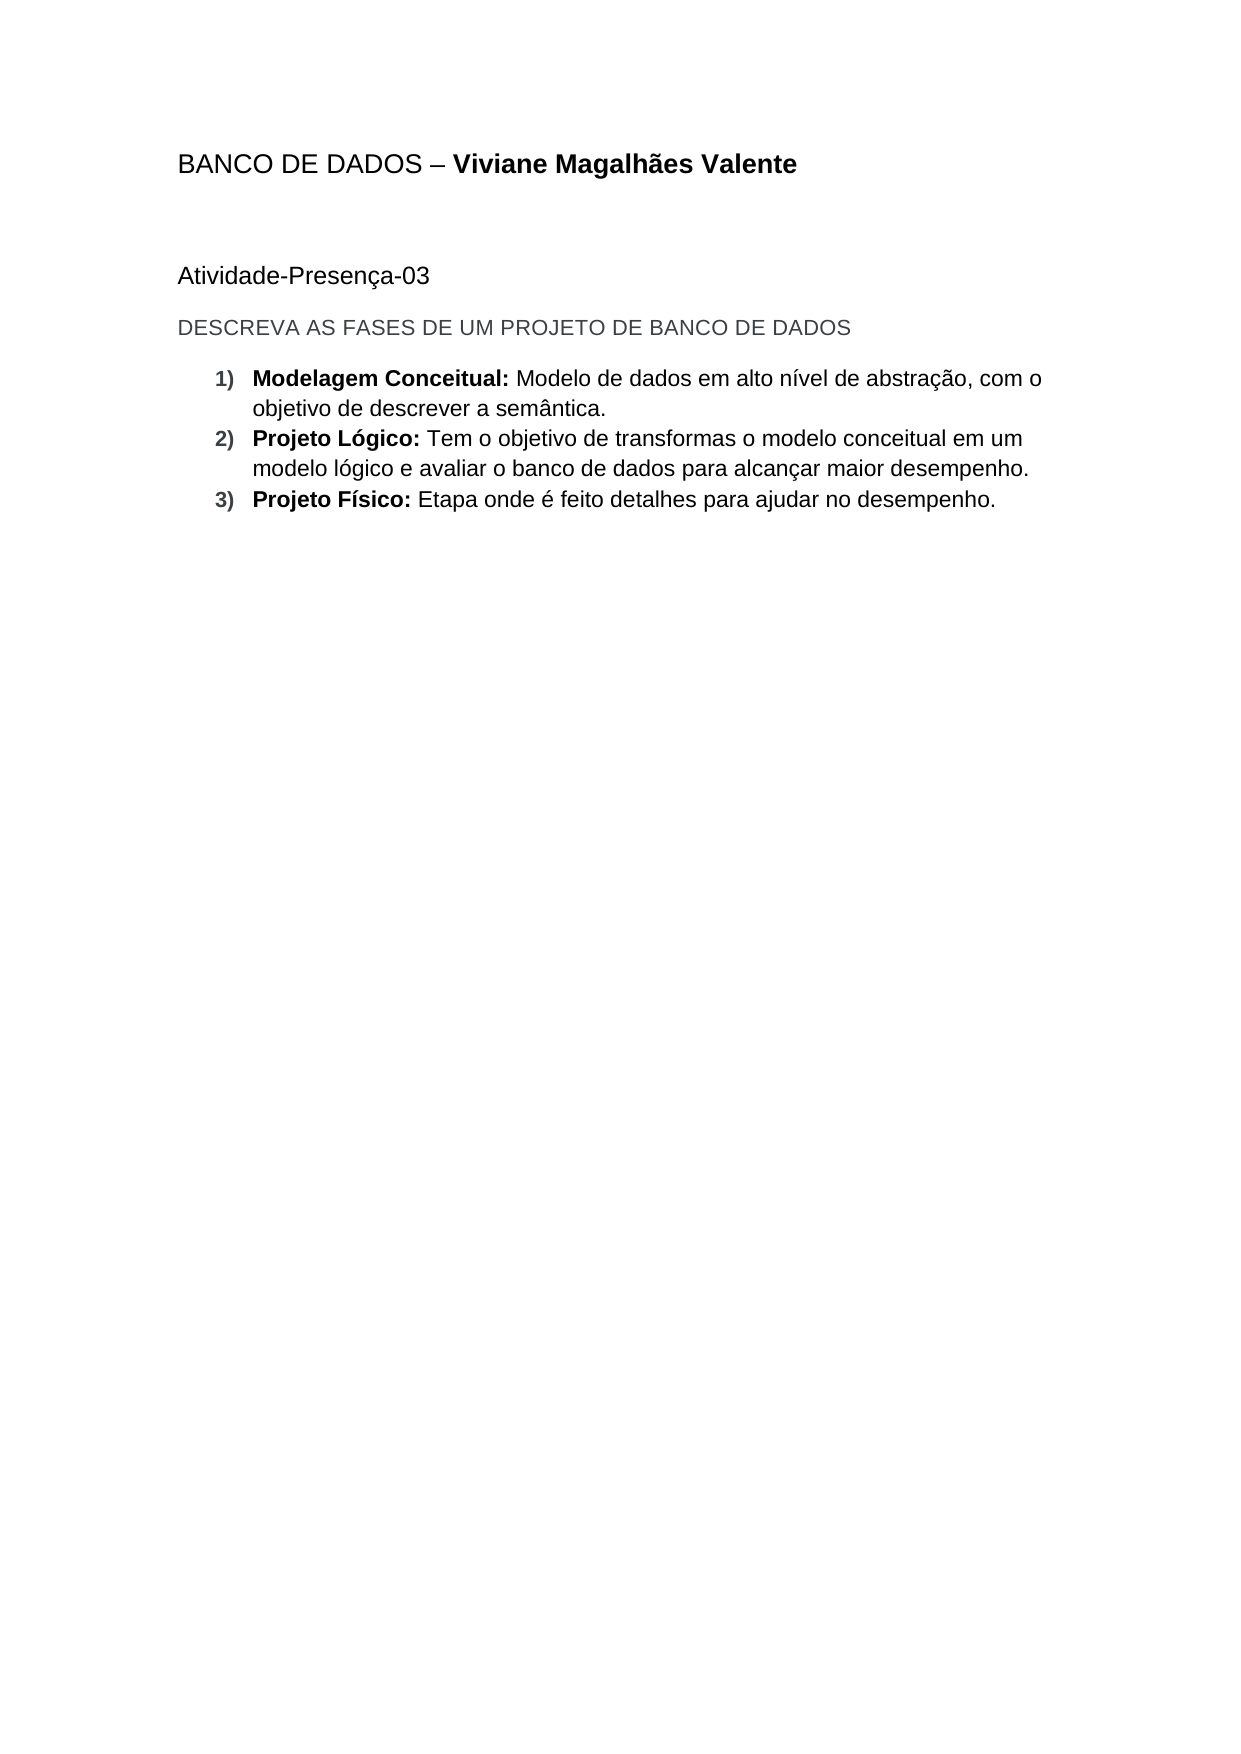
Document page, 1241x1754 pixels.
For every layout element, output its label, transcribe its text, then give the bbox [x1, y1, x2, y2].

text Atividade-Presença-03 [177, 261, 1063, 290]
list Modelagem Conceitual: Modelo de dados em alto nível de abstração, com o objetivo de descrever a semântica. [215, 365, 1063, 421]
list Projeto Físico: Etapa onde é feito detalhes para ajudar no desempenho. [215, 486, 1063, 512]
text BANCO DE DADOS – Viviane Magalhães Valente [177, 148, 1063, 179]
list Projeto Lógico: Tem o objetivo de transformas o modelo conceitual em um modelo lógico e avaliar o banco de dados para alcançar maior desempenho. [215, 425, 1063, 482]
text DESCREVA AS FASES DE UM PROJETO DE BANCO DE DADOS [177, 315, 1063, 340]
